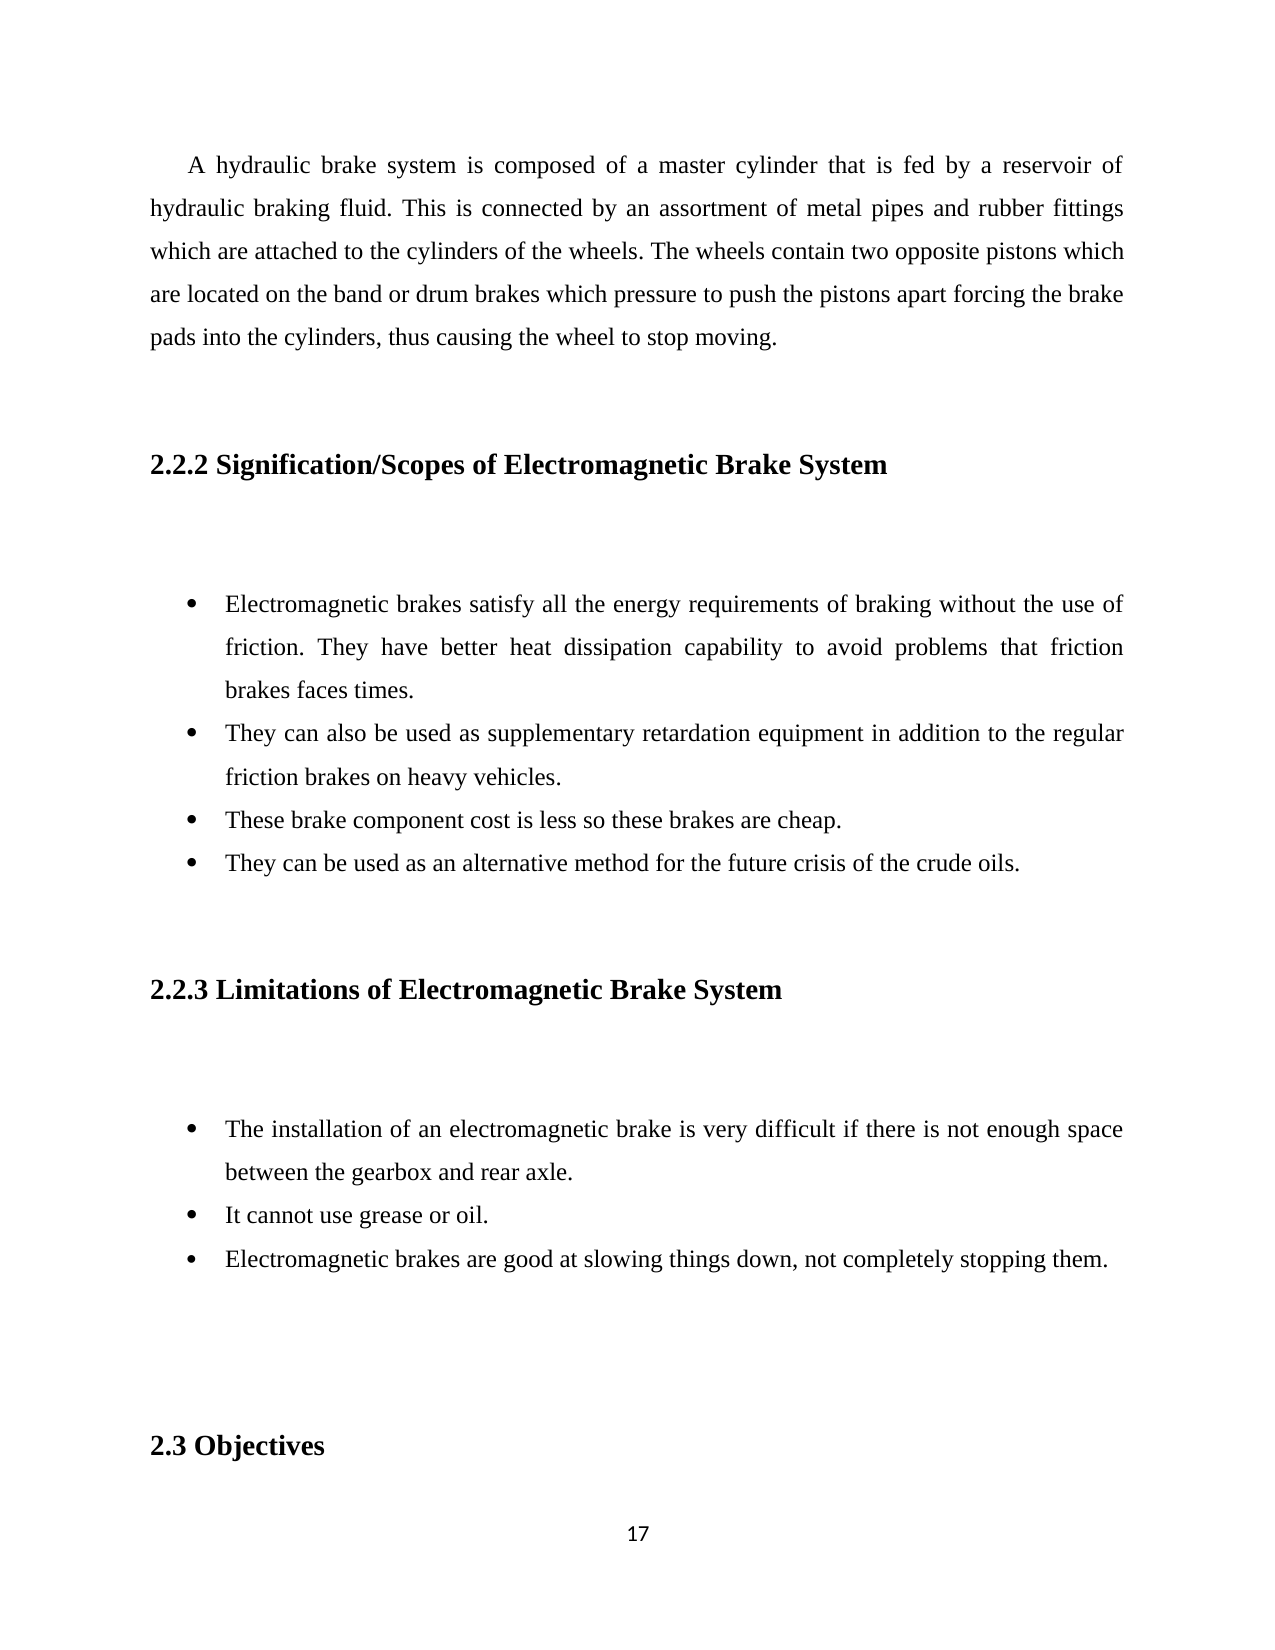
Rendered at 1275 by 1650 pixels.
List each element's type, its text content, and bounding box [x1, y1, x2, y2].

list Electromagnetic brakes satisfy all the energy requirements of braking without the use of friction. They have better heat dissipation capability to avoid problems that friction brakes faces times. [187, 589, 1125, 704]
text A hydraulic brake system is composed of a master cylinder that is fed by a reservoir of hydraulic braking fluid. This is connected by an assortment of metal pipes and rubber fittings which are attached to the cylinders of the wheels. The wheels contain two opposite pistons which are located on the band or drum brakes which pressure to push the pistons apart forcing the brake pads into the cylinders, thus causing the wheel to stop moving. [150, 150, 1125, 351]
list They can be used as an alternative method for the future crisis of the crude oils. [187, 848, 1125, 877]
text 2.2.3 Limitations of Electromagnetic Brake System [150, 972, 1125, 1006]
text 2.3 Objectives [150, 1428, 1125, 1462]
list It cannot use grease or oil. [187, 1201, 1125, 1229]
text 2.2.2 Signification/Scopes of Electromagnetic Brake System [150, 447, 1125, 480]
list The installation of an electromagnetic brake is very difficult if there is not enough space between the gearbox and rear axle. [187, 1114, 1125, 1186]
list They can also be used as supplementary retardation equipment in addition to the regular friction brakes on heavy vehicles. [187, 718, 1125, 790]
list Electromagnetic brakes are good at slowing things down, not completely stopping them. [187, 1244, 1125, 1272]
list These brake component cost is less so these brakes are cheap. [187, 805, 1125, 833]
